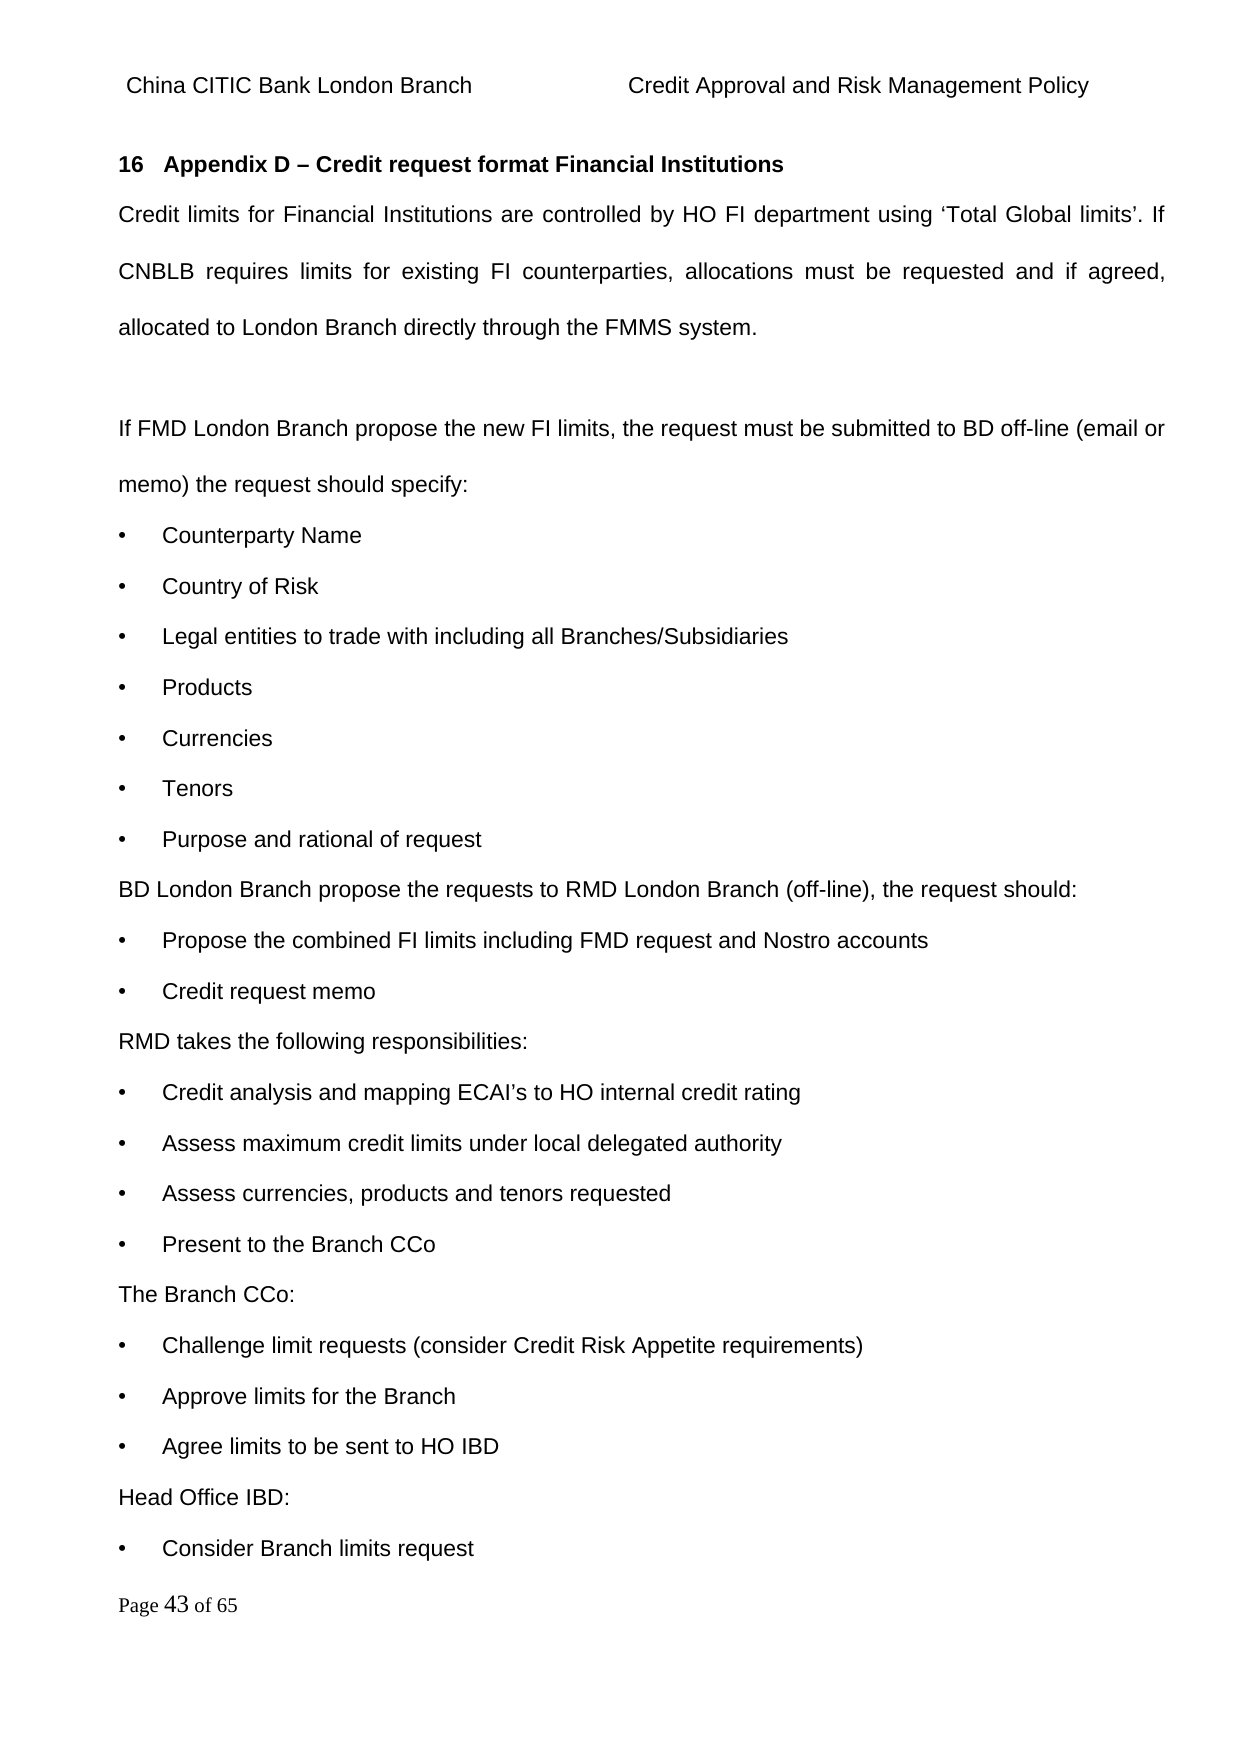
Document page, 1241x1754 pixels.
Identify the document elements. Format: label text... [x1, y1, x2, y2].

list Credit request memo [118, 972, 1167, 1010]
text Head Office IBD: [118, 1478, 1167, 1516]
list Assess maximum credit limits under local delegated authority [118, 1124, 1167, 1162]
list Agree limits to be sent to HO IBD [118, 1428, 1167, 1465]
list Assess currencies, products and tenors requested [118, 1175, 1167, 1212]
list Present to the Branch CCo [118, 1225, 1167, 1263]
text Credit limits for Financial Institutions are controlled by HO FI department using ‘Total Global limits’. If CNBLB requires limits for existing FI counterparties, allocations must be requested and if agreed, allocated to London Branch directly through the FMMS system. [118, 196, 1167, 346]
text RMD takes the following responsibilities: [118, 1023, 1167, 1060]
list Products [118, 668, 1167, 706]
list Currencies [118, 719, 1167, 757]
list Challenge limit requests (consider Credit Risk Appetite requirements) [118, 1327, 1167, 1364]
list Approve limits for the Branch [118, 1377, 1167, 1415]
list Tenors [118, 770, 1167, 807]
text If FMD London Branch propose the new FI limits, the request must be submitted to BD off-line (email or memo) the request should specify: [118, 410, 1167, 503]
list Country of Risk [118, 567, 1167, 605]
list Legal entities to trade with including all Branches/Subsidiaries [118, 618, 1167, 655]
subtitle Appendix D – Credit request format Financial Institutions [118, 145, 1167, 183]
list Purpose and rational of request [118, 820, 1167, 858]
list Consider Branch limits request [118, 1529, 1167, 1567]
text The Branch CCo: [118, 1276, 1167, 1313]
list Counterparty Name [118, 517, 1167, 554]
text BD London Branch propose the requests to RMD London Branch (off-line), the request should: [118, 871, 1167, 908]
list Propose the combined FI limits including FMD request and Nostro accounts [118, 922, 1167, 959]
list Credit analysis and mapping ECAI’s to HO internal credit rating [118, 1073, 1167, 1111]
